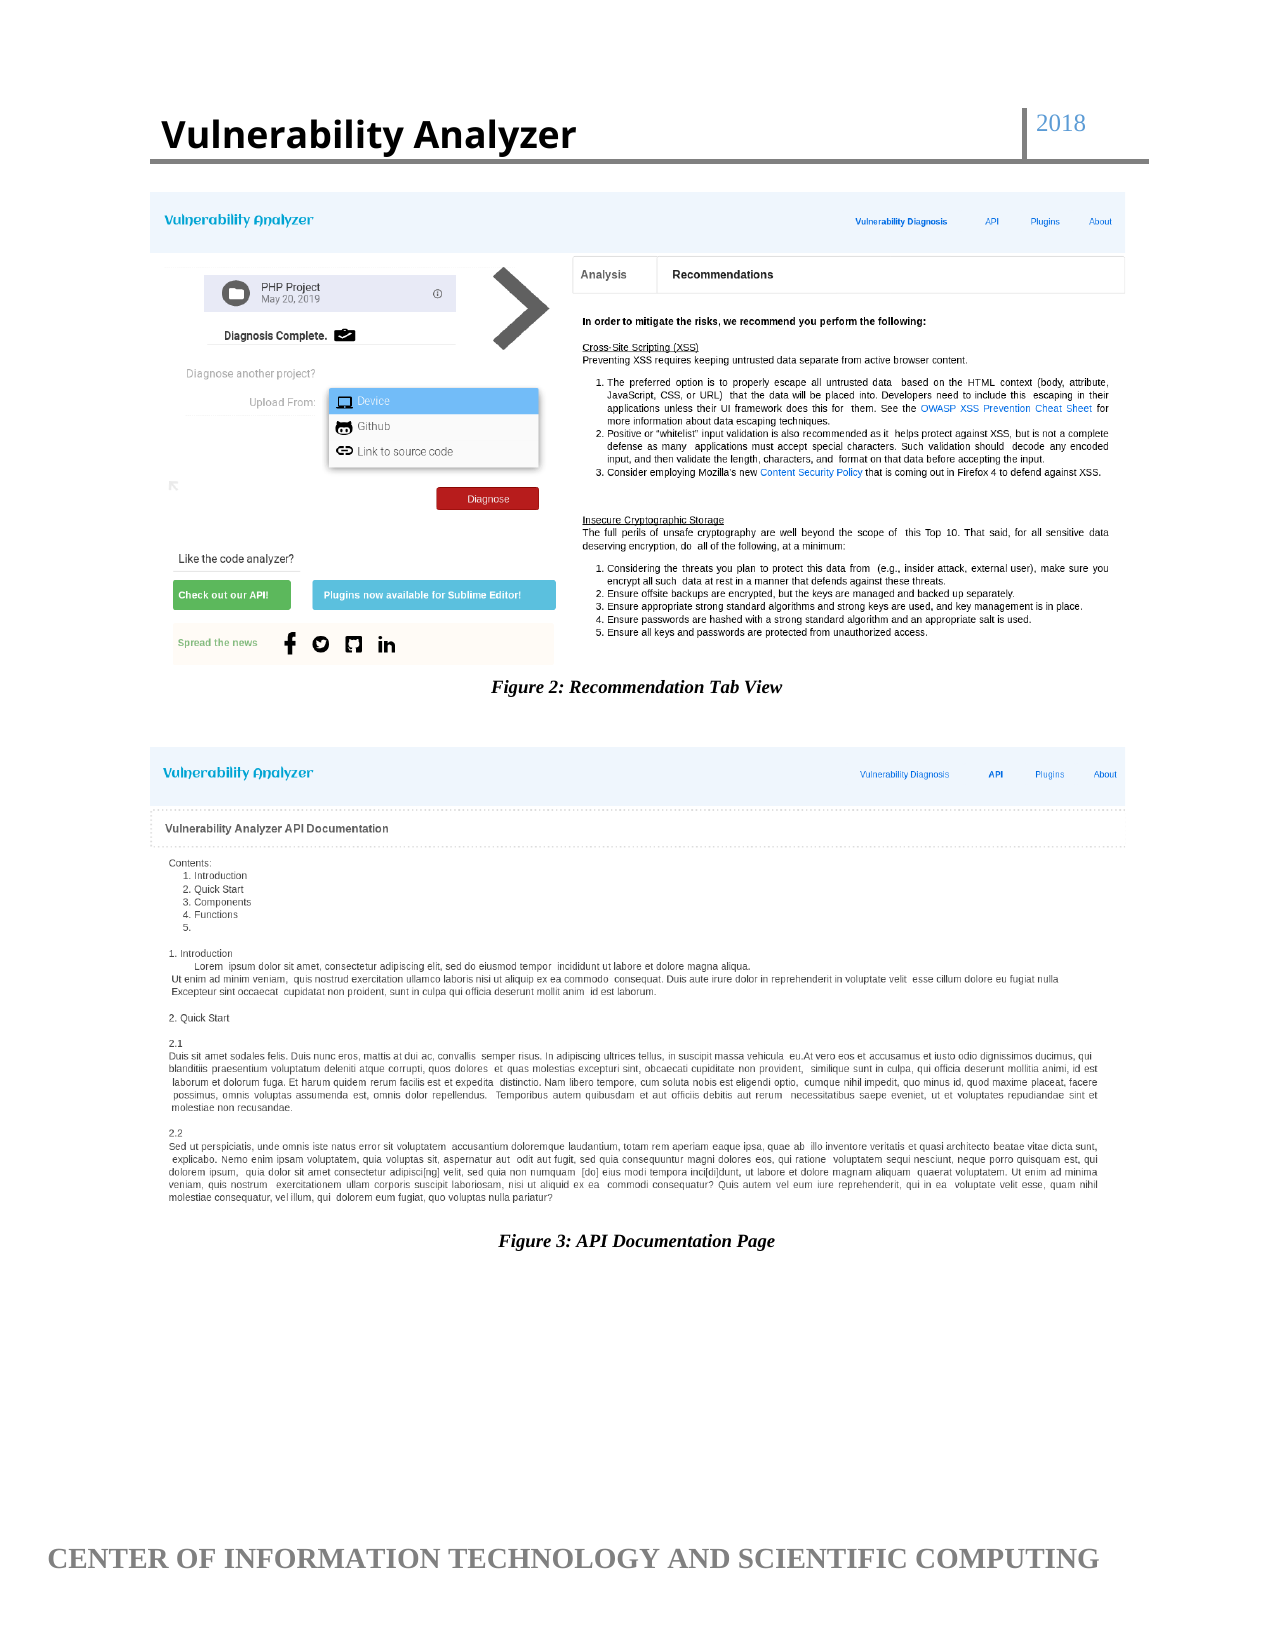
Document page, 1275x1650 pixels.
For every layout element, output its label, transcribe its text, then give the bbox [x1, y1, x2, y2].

picture [150, 747, 1125, 1231]
text Figure 3: API Documentation Page [150, 1231, 1125, 1252]
picture [150, 192, 1125, 676]
text Figure 2: Recommendation Tab View [150, 676, 1125, 697]
